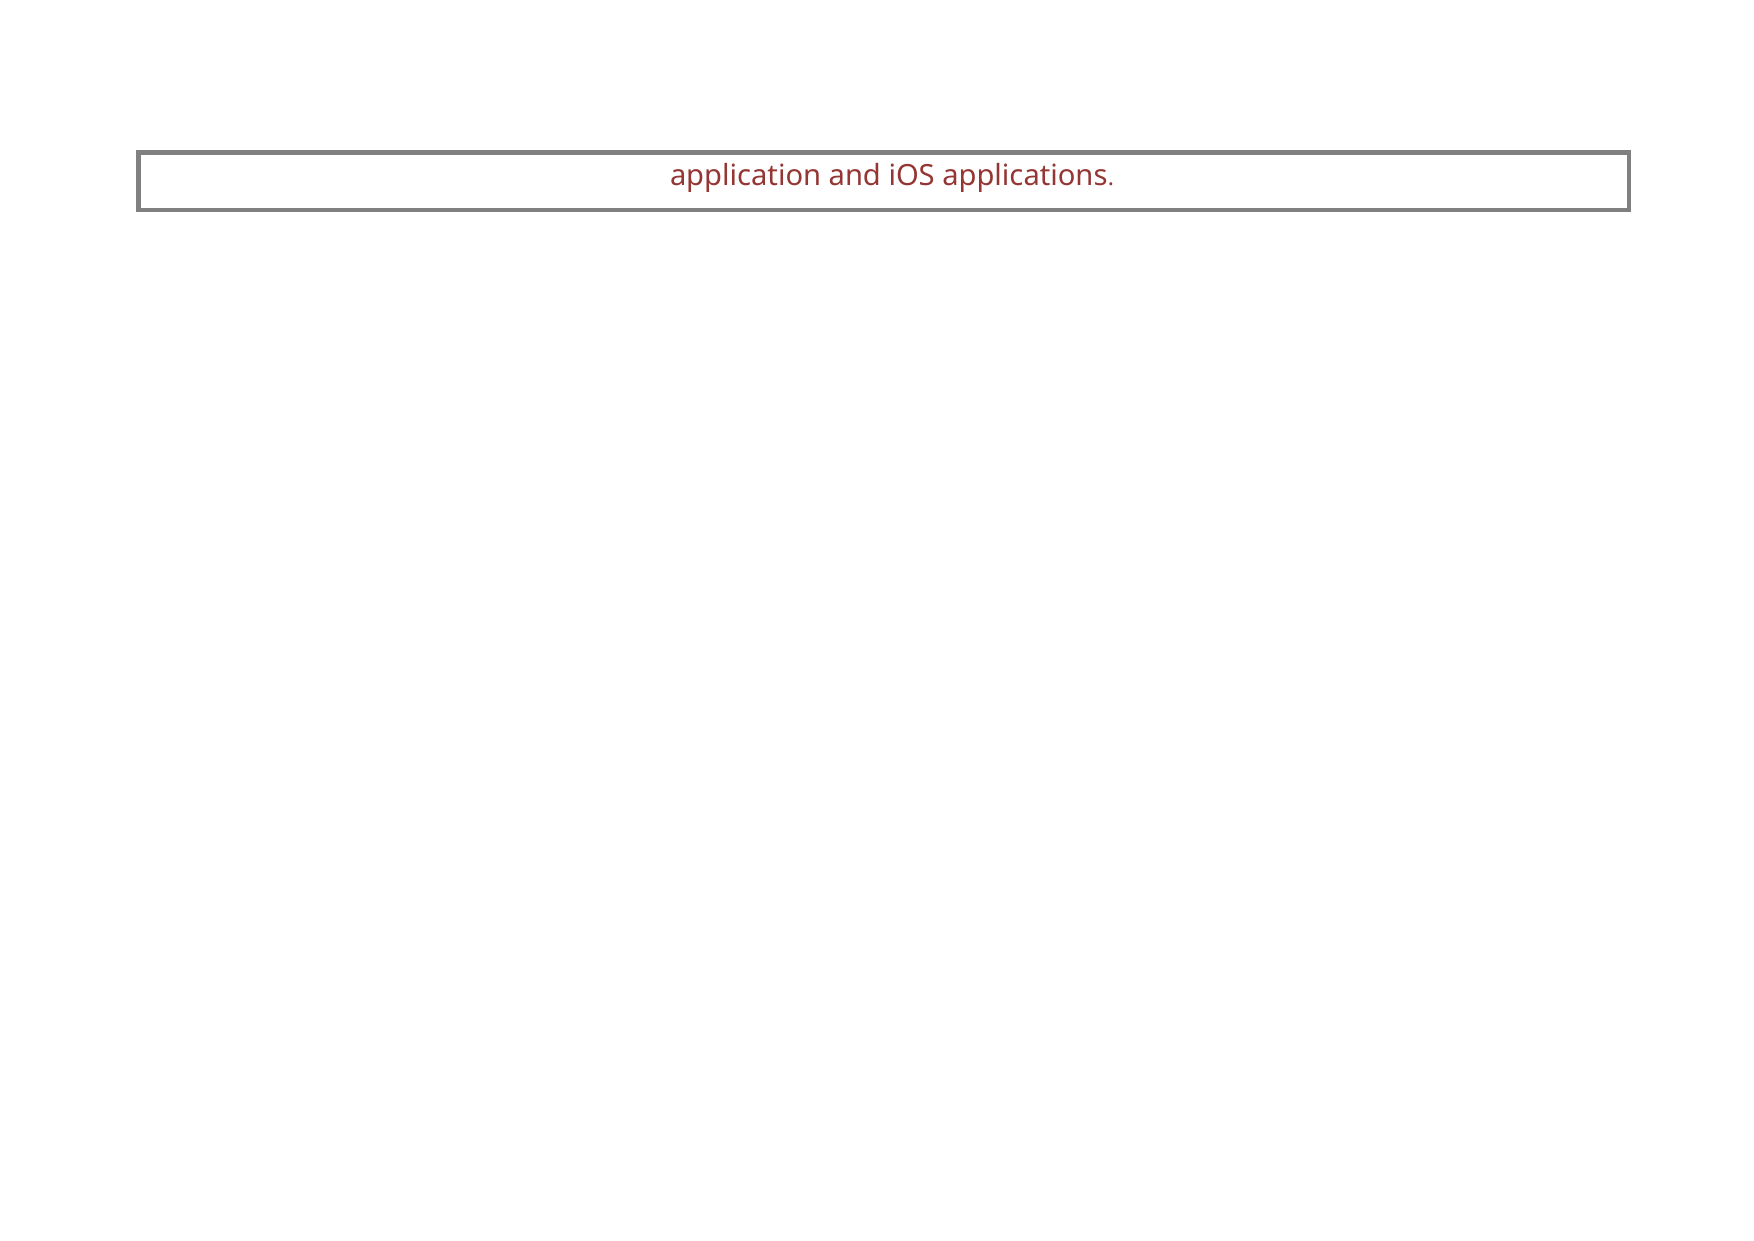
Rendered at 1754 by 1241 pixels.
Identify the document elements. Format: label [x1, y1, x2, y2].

table_cell [141, 155, 635, 207]
table_cell [635, 155, 1148, 207]
table_cell [1148, 155, 1627, 207]
